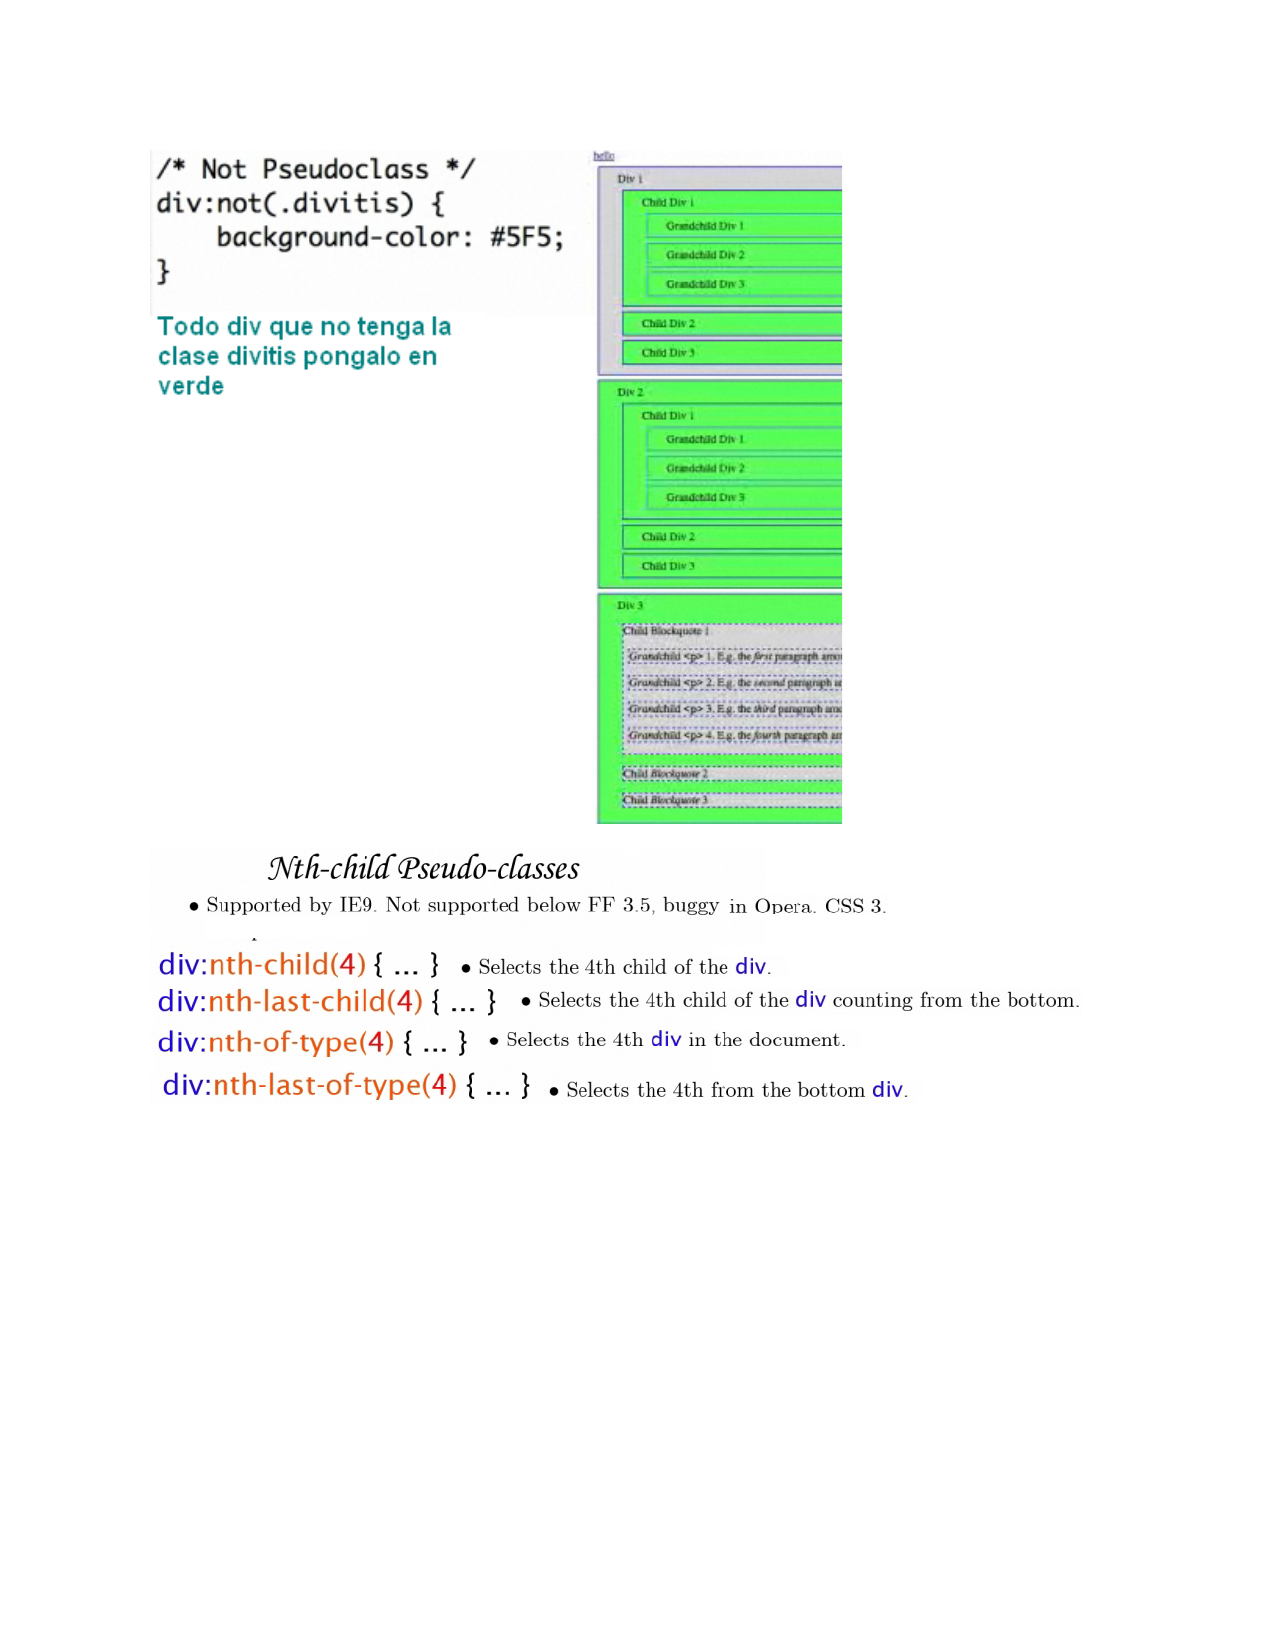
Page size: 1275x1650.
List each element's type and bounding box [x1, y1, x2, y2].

picture [150, 848, 1083, 1104]
picture [150, 150, 843, 824]
